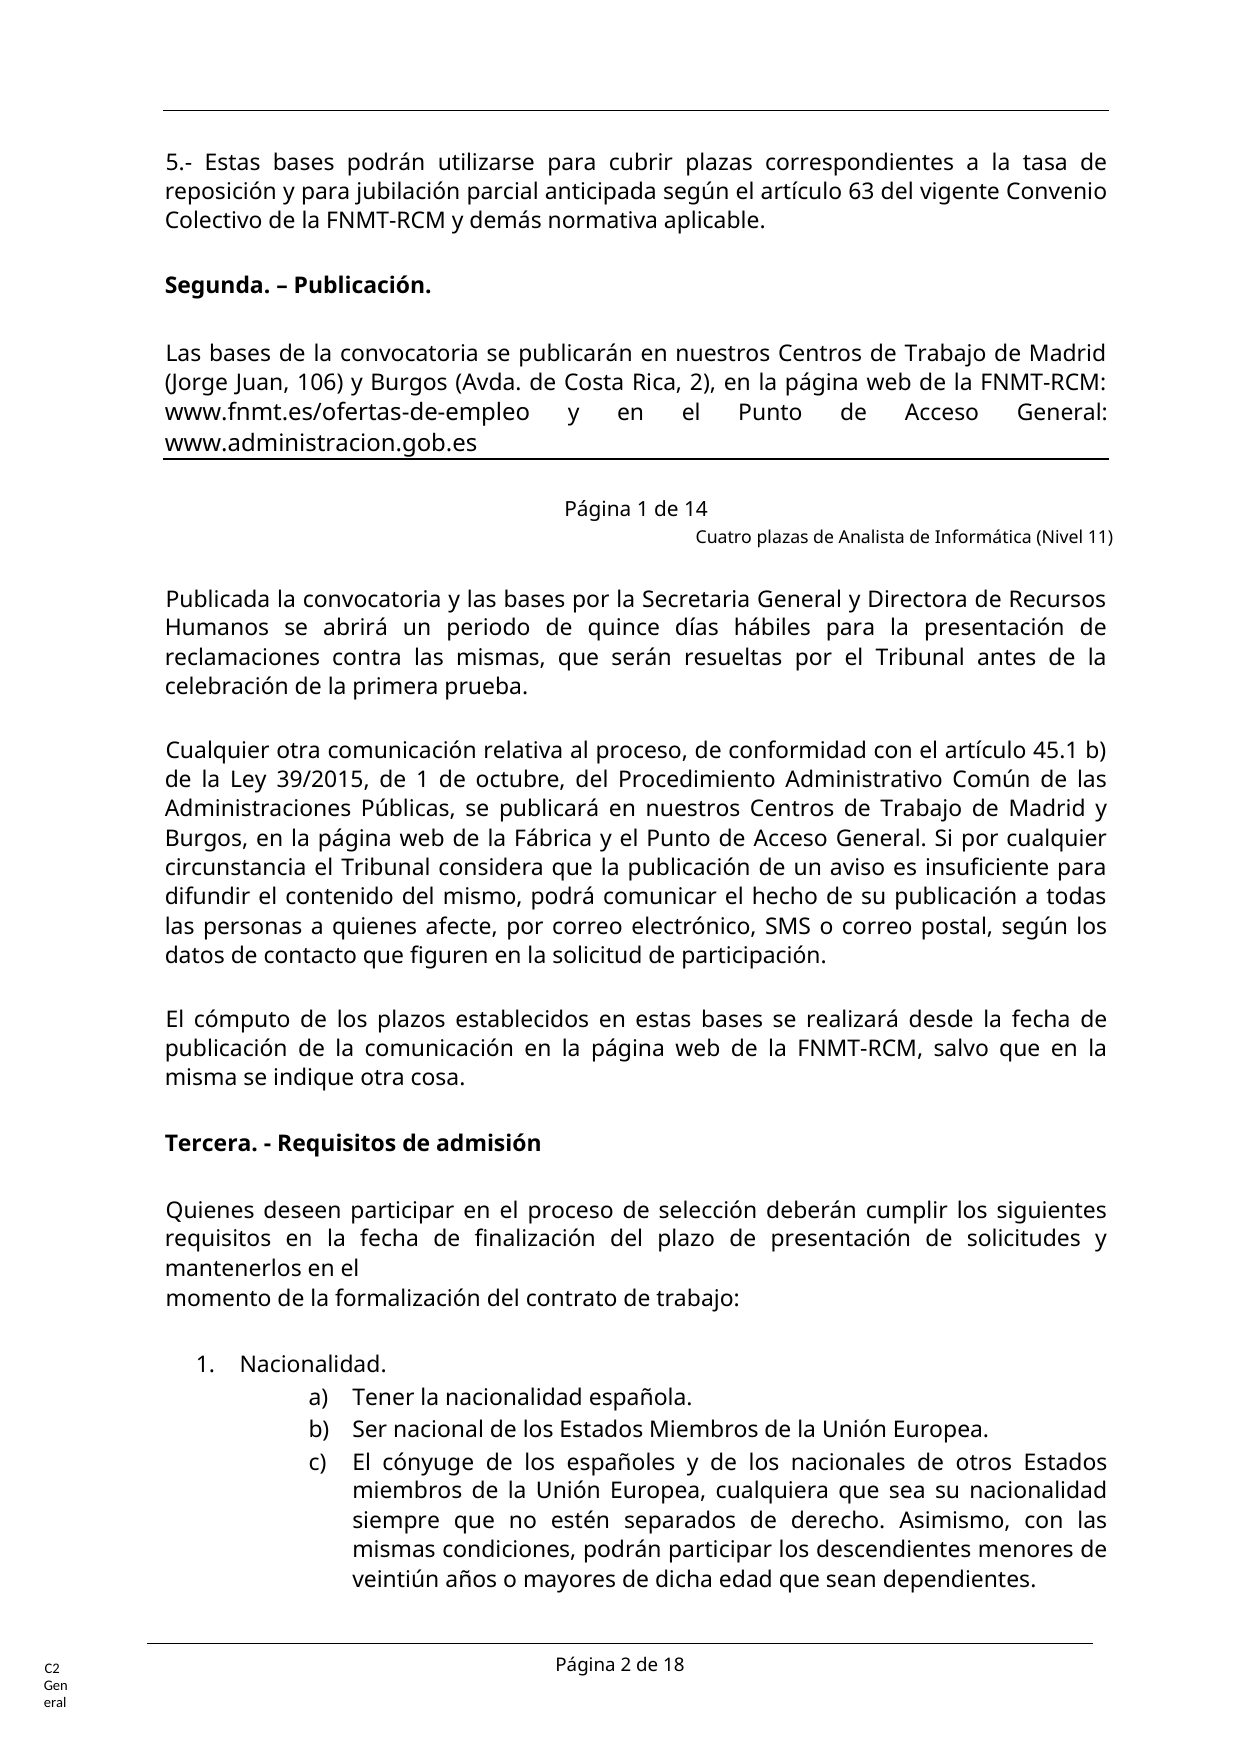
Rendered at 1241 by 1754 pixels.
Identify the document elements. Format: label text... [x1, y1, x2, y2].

list El cónyuge de los españoles y de los nacionales de otros Estados miembros de la Unión Europea, cualquiera que sea su nacionalidad siempre que no estén separados de derecho. Asimismo, con las mismas condiciones, podrán participar los descendientes menores de veintiún años o mayores de dicha edad que sean dependientes. [308, 1447, 1108, 1594]
list Nacionalidad. [196, 1349, 1108, 1379]
text Tercera. - Requisitos de admisión [164, 1127, 1108, 1158]
list Ser nacional de los Estados Miembros de la Unión Europea. [308, 1414, 1108, 1444]
text Quienes deseen participar en el proceso de selección deberán cumplir los siguientes requisitos en la fecha de finalización del plazo de presentación de solicitudes y mantenerlos en el [164, 1195, 1108, 1283]
text Publicada la convocatoria y las bases por la Secretaria General y Directora de Recursos Humanos se abrirá un periodo de quince días hábiles para la presentación de reclamaciones contra las mismas, que serán resueltas por el Tribunal antes de la celebración de la primera prueba. [164, 584, 1108, 701]
text Página 1 de 14 [164, 494, 1108, 523]
text Las bases de la convocatoria se publicarán en nuestros Centros de Trabajo de Madrid (Jorge Juan, 106) y Burgos (Avda. de Costa Rica, 2), en la página web de la FNMT-RCM: www.fnmt.es/ofertas-de-empleo y en el Punto de Acceso General: www.administracion.gob.es [164, 338, 1108, 458]
text Cuatro plazas de Analista de Informática (Nivel 11) [164, 525, 1113, 549]
text El cómputo de los plazos establecidos en estas bases se realizará desde la fecha de publicación de la comunicación en la página web de la FNMT-RCM, salvo que en la misma se indique otra cosa. [164, 1004, 1108, 1092]
text 5.- Estas bases podrán utilizarse para cubrir plazas correspondientes a la tasa de reposición y para jubilación parcial anticipada según el artículo 63 del vigente Convenio Colectivo de la FNMT-RCM y demás normativa aplicable. [164, 147, 1108, 235]
text Segunda. – Publicación. [164, 269, 1108, 301]
text Cualquier otra comunicación relativa al proceso, de conformidad con el artículo 45.1 b) de la Ley 39/2015, de 1 de octubre, del Procedimiento Administrativo Común de las Administraciones Públicas, se publicará en nuestros Centros de Trabajo de Madrid y Burgos, en la página web de la Fábrica y el Punto de Acceso General. Si por cualquier circunstancia el Tribunal considera que la publicación de un aviso es insuficiente para difundir el contenido del mismo, podrá comunicar el hecho de su publicación a todas las personas a quienes afecte, por correo electrónico, SMS o correo postal, según los datos de contacto que figuren en la solicitud de participación. [164, 735, 1108, 970]
list Tener la nacionalidad española. [308, 1382, 1108, 1411]
text momento de la formalización del contrato de trabajo: [164, 1283, 1108, 1313]
